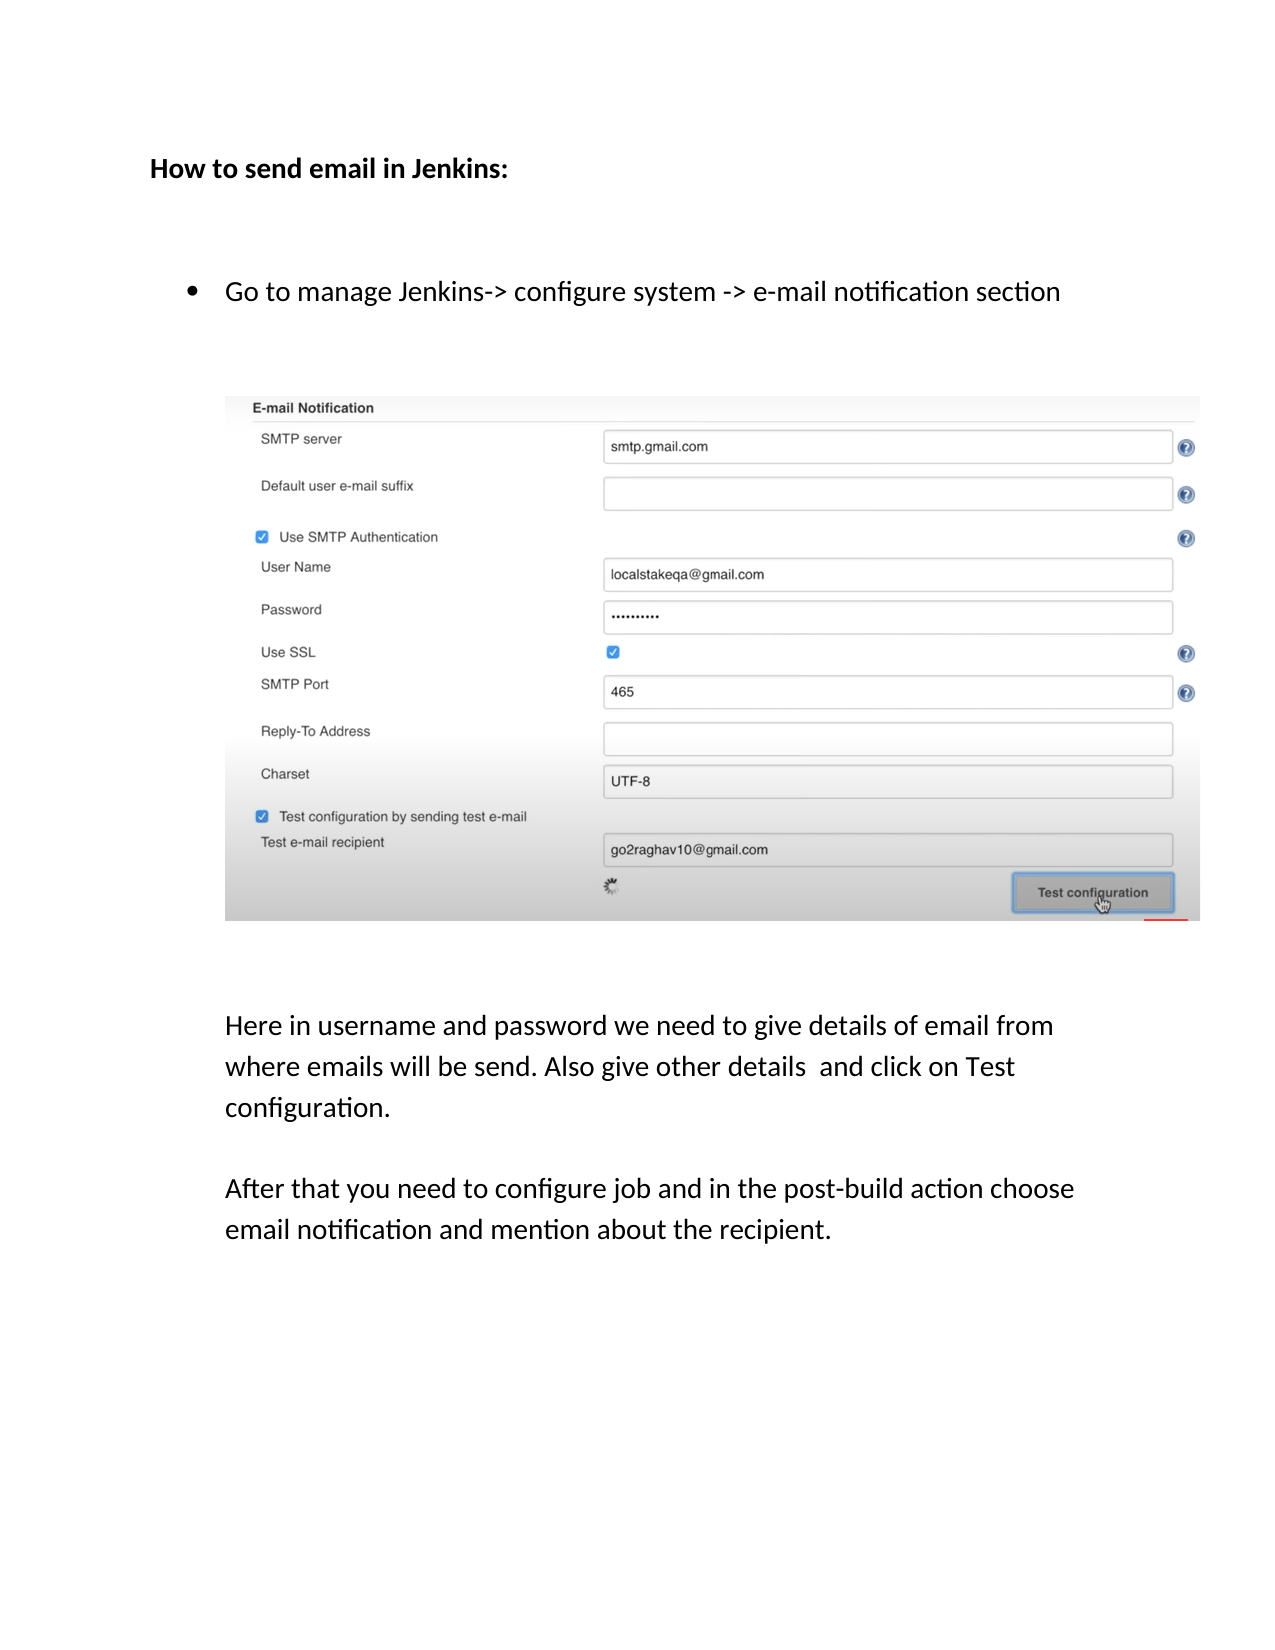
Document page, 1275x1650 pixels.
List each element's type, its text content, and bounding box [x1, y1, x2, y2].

list After that you need to configure job and in the post-build action choose email notification and mention about the recipient. [225, 1171, 1125, 1247]
list Go to manage Jenkins-> configure system -> e-mail notification section [187, 273, 1125, 309]
picture [225, 396, 1200, 921]
text How to send email in Jenkins: [150, 150, 1125, 186]
list Here in username and password we need to give details of email from where emails will be send. Also give other details and click on Test configuration. [225, 1007, 1125, 1124]
